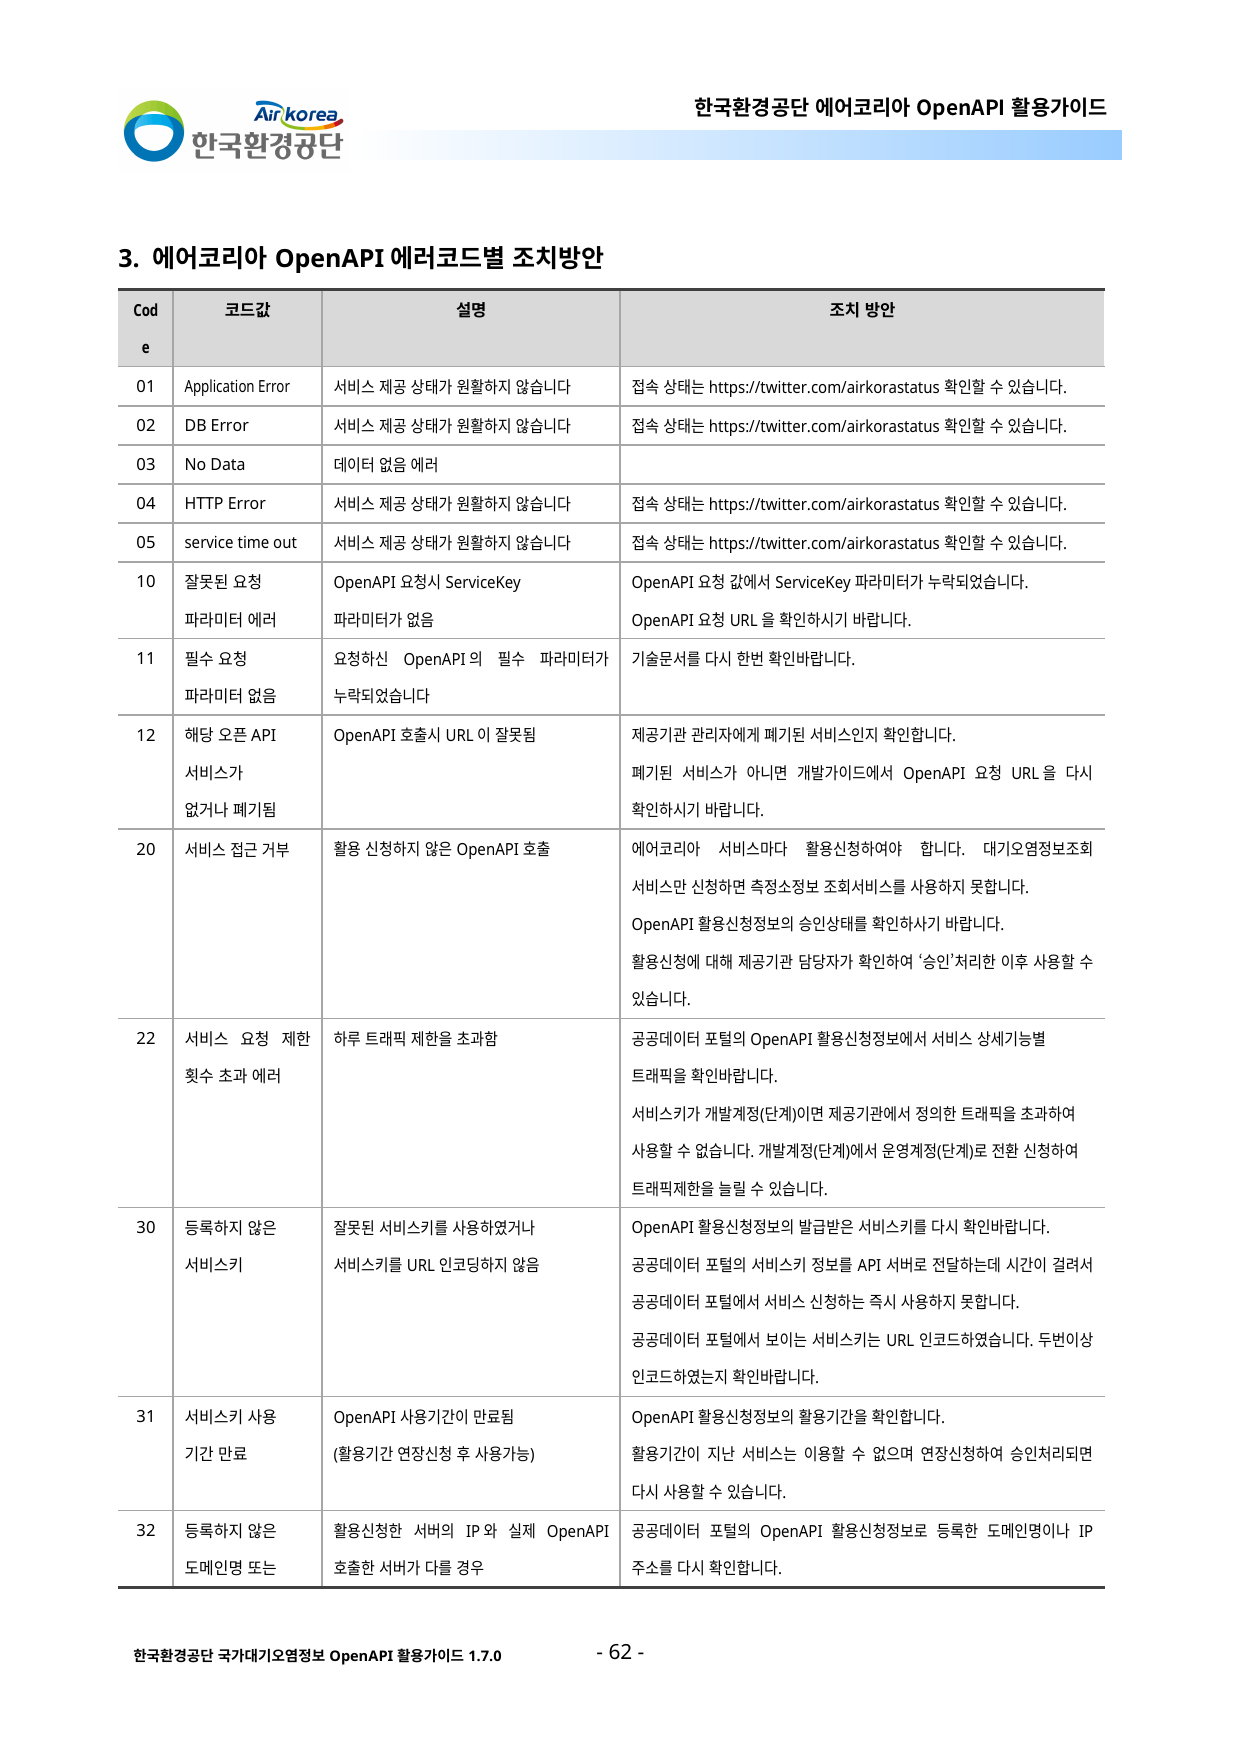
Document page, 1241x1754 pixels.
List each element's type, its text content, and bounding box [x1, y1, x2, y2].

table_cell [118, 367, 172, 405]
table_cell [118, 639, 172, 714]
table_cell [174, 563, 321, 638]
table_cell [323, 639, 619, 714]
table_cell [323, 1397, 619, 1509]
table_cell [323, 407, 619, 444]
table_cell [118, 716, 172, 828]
picture [118, 88, 352, 172]
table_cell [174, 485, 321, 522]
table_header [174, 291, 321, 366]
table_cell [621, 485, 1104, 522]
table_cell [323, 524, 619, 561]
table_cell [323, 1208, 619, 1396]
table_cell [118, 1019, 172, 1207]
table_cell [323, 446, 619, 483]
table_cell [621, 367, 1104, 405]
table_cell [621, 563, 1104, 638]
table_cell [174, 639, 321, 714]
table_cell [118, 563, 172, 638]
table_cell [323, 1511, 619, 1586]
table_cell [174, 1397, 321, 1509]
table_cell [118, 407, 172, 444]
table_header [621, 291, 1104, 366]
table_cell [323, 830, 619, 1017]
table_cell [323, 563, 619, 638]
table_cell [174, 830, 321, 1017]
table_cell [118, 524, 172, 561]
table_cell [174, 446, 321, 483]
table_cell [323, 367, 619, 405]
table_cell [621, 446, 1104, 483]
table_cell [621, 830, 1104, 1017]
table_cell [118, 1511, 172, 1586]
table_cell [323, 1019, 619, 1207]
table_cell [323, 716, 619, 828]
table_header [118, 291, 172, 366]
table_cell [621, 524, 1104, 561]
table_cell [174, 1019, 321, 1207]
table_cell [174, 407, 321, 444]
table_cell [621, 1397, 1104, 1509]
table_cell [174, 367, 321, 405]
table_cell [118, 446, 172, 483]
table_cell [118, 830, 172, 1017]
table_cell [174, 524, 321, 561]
subtitle 에어코리아 OpenAPI 에러코드별 조치방안 [118, 238, 1122, 275]
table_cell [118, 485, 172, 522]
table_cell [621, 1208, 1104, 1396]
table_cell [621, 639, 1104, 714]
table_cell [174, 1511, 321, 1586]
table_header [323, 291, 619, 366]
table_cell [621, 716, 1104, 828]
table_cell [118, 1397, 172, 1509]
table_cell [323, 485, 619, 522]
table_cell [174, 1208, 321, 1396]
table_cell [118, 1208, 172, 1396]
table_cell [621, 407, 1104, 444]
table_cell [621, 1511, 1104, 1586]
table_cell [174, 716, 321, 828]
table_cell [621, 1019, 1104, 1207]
